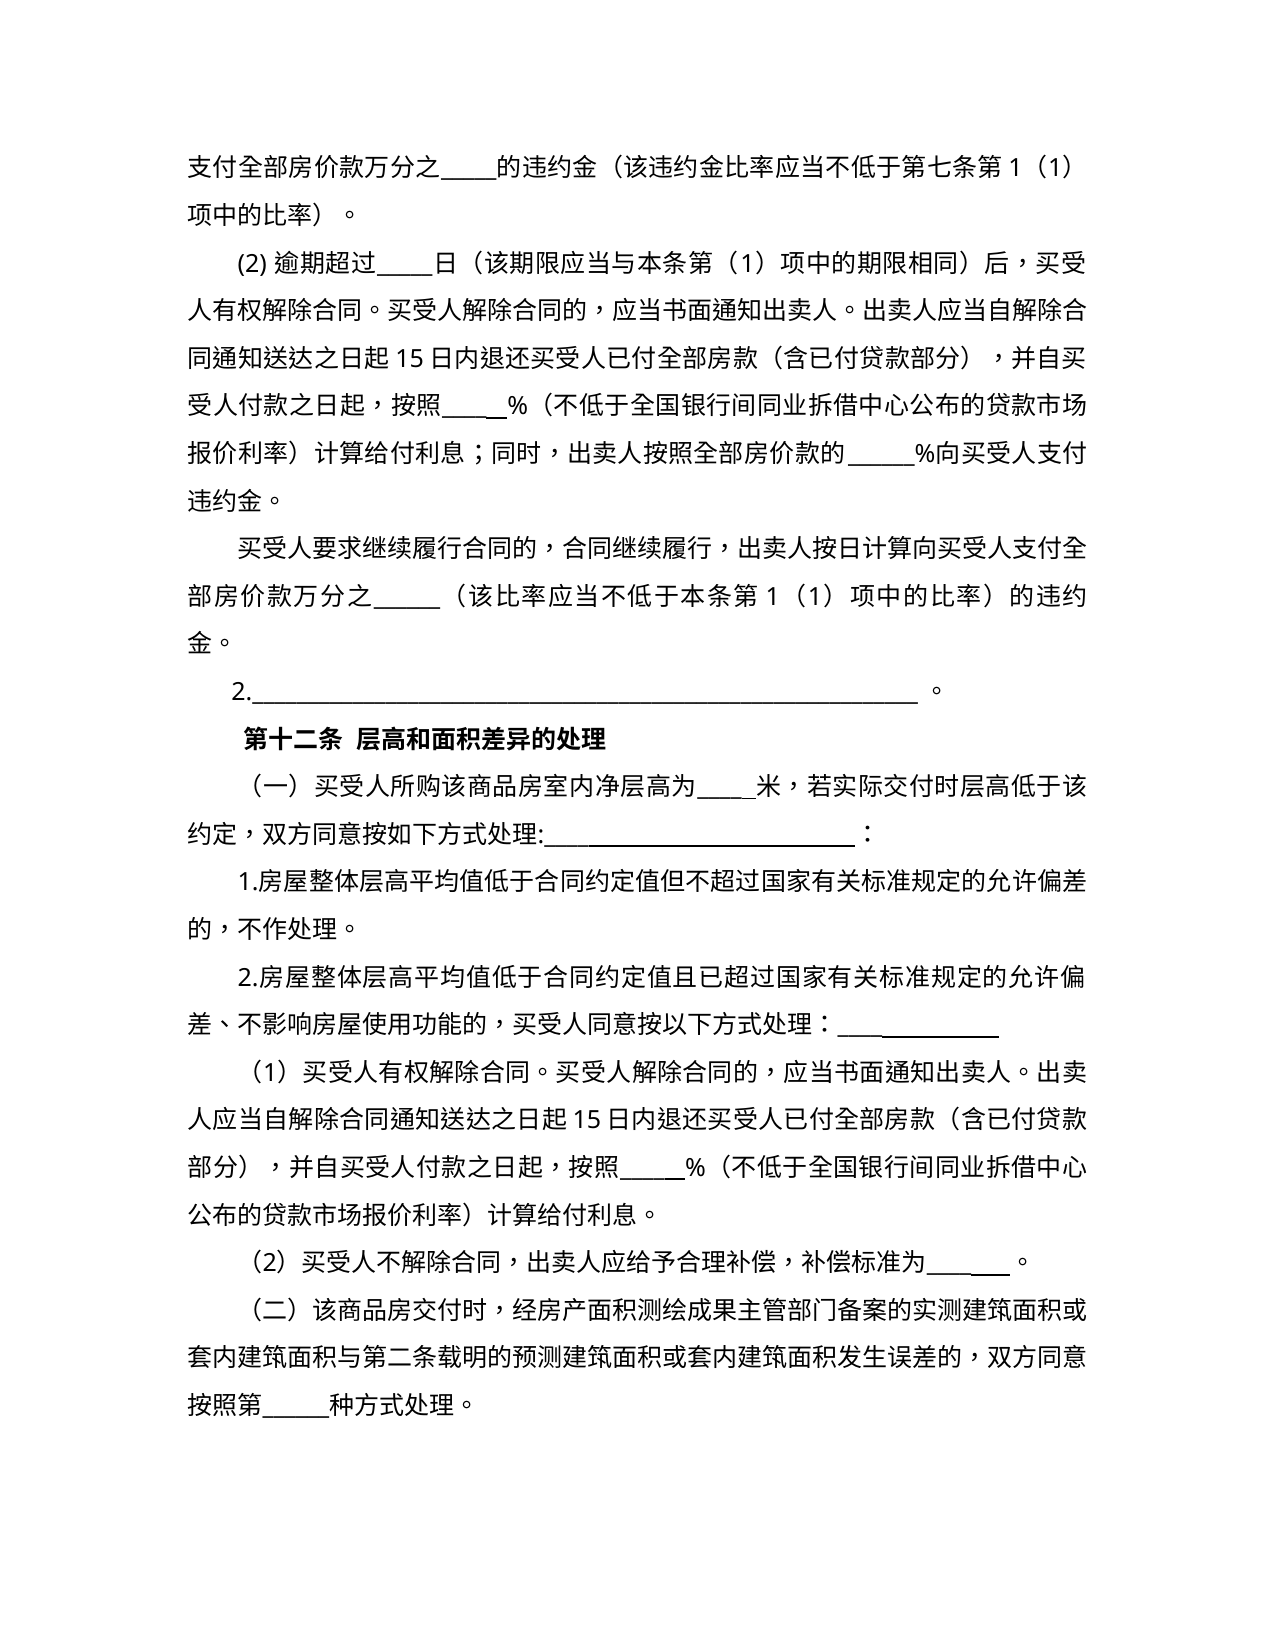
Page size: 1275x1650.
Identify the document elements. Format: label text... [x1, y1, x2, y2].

text 2.____________________________________________________________ 。 [200, 674, 1087, 708]
text （二）该商品房交付时，经房产面积测绘成果主管部门备案的实测建筑面积或套内建筑面积与第二条载明的预测建筑面积或套内建筑面积发生误差的，双方同意按照第______种方式处理。 [187, 1292, 1087, 1422]
text （1）买受人有权解除合同。买受人解除合同的，应当书面通知出卖人。出卖人应当自解除合同通知送达之日起15日内退还买受人已付全部房款（含已付贷款部分），并自买受人付款之日起，按照____ %（不低于全国银行间同业拆借中心公布的贷款市场报价利率）计算给付利息。 [187, 1054, 1087, 1231]
text 第十二条 层高和面积差异的处理 [244, 721, 1087, 755]
text 买受人要求继续履行合同的，合同继续履行，出卖人按日计算向买受人支付全部房价款万分之______（该比率应当不低于本条第1（1）项中的比率）的违约金。 [187, 531, 1087, 660]
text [187, 150, 1087, 232]
text 2.房屋整体层高平均值低于合同约定值且已超过国家有关标准规定的允许偏差、不影响房屋使用功能的，买受人同意按以下方式处理：____ [187, 959, 1087, 1041]
text (2) 逾期超过_____日（该期限应当与本条第（1）项中的期限相同）后，买受人有权解除合同。买受人解除合同的，应当书面通知出卖人。出卖人应当自解除合同通知送达之日起15日内退还买受人已付全部房款（含已付贷款部分），并自买受人付款之日起，按照____ %（不低于全国银行间同业拆借中心公布的贷款市场报价利率）计算给付利息；同时，出卖人按照全部房价款的______%向买受人支付违约金。 [187, 245, 1087, 517]
text （2）买受人不解除合同，出卖人应给予合理补偿，补偿标准为____ 。 [187, 1245, 1087, 1279]
text （一）买受人所购该商品房室内净层高为____ 米，若实际交付时层高低于该约定，双方同意按如下方式处理:____ ： [187, 769, 1087, 851]
text 1.房屋整体层高平均值低于合同约定值但不超过国家有关标准规定的允许偏差的，不作处理。 [187, 864, 1087, 946]
